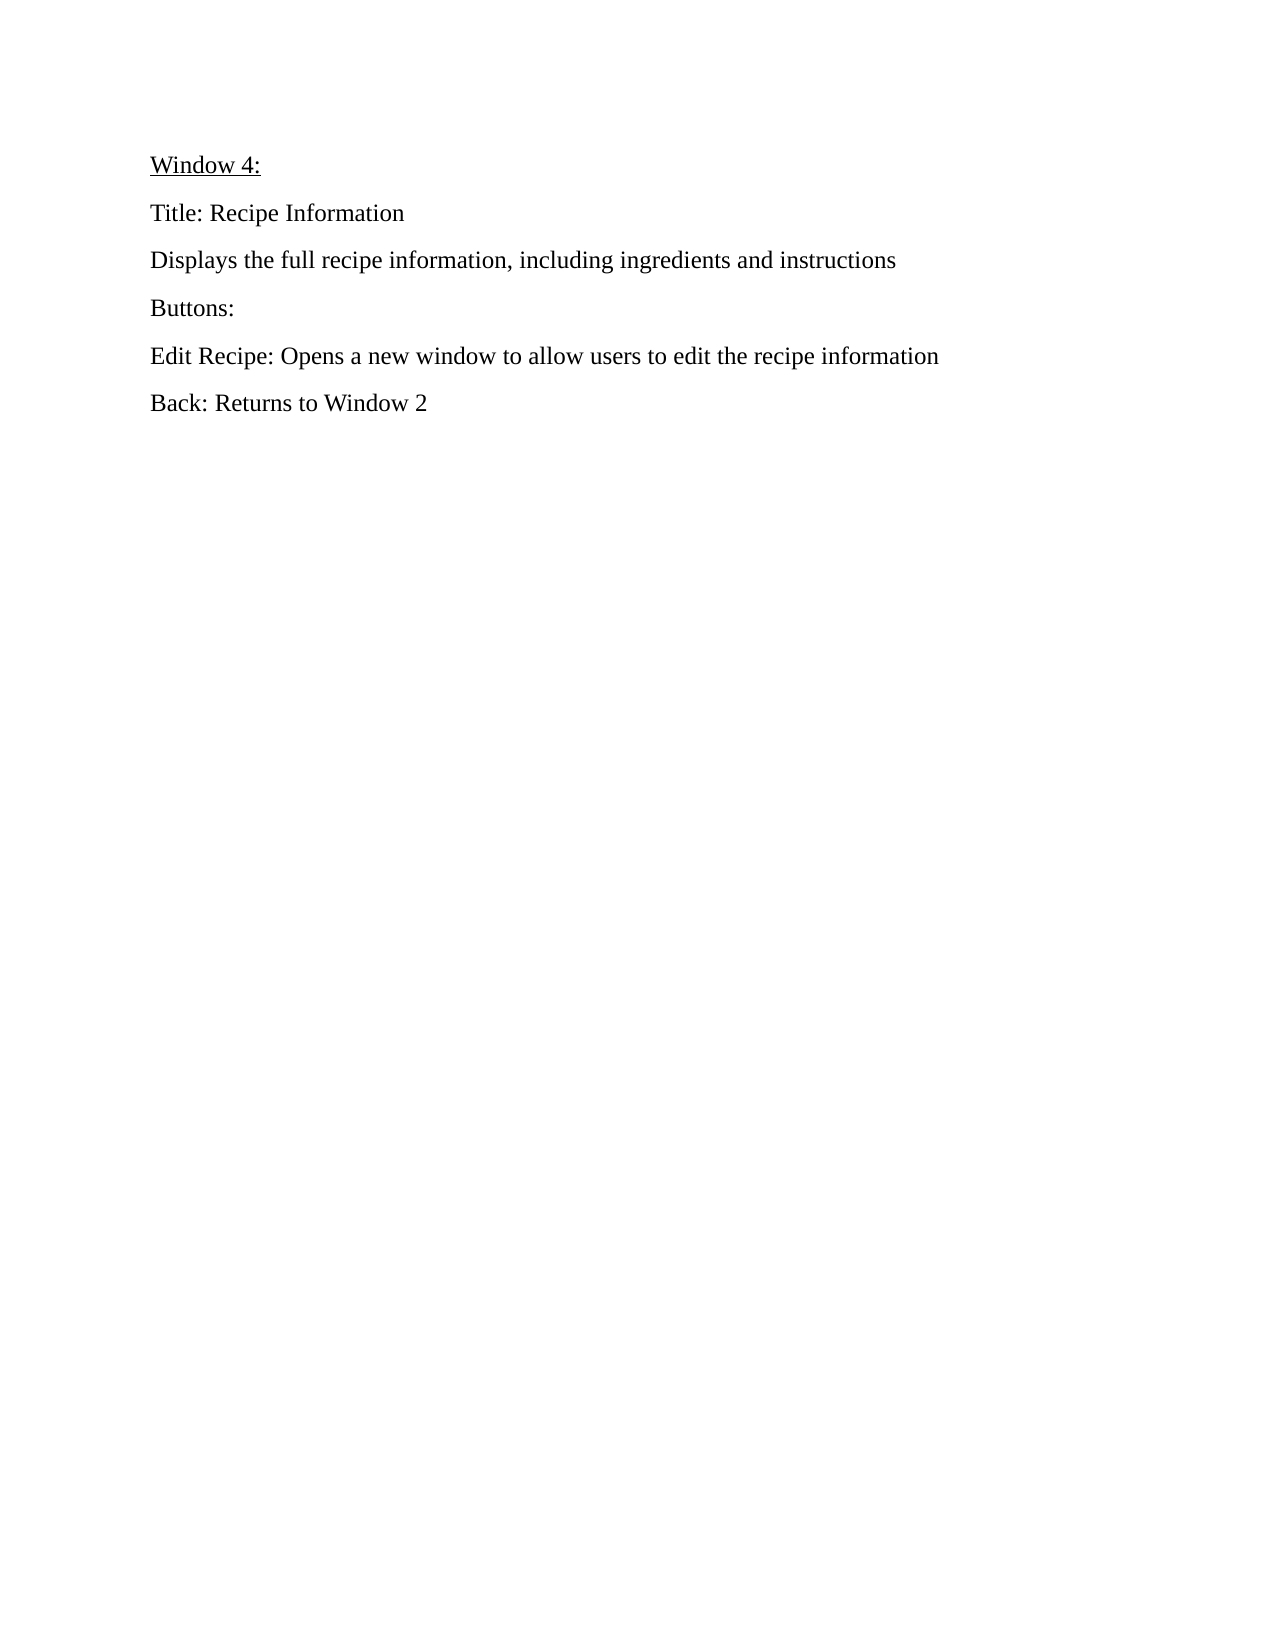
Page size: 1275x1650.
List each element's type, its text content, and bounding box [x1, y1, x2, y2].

text Back: Returns to Window 2 [150, 388, 1125, 417]
text Displays the full recipe information, including ingredients and instructions [150, 245, 1125, 274]
text Title: Recipe Information [150, 198, 1125, 226]
text Edit Recipe: Opens a new window to allow users to edit the recipe information [150, 341, 1125, 369]
text Buttons: [150, 293, 1125, 322]
text Window 4: [150, 150, 1125, 179]
